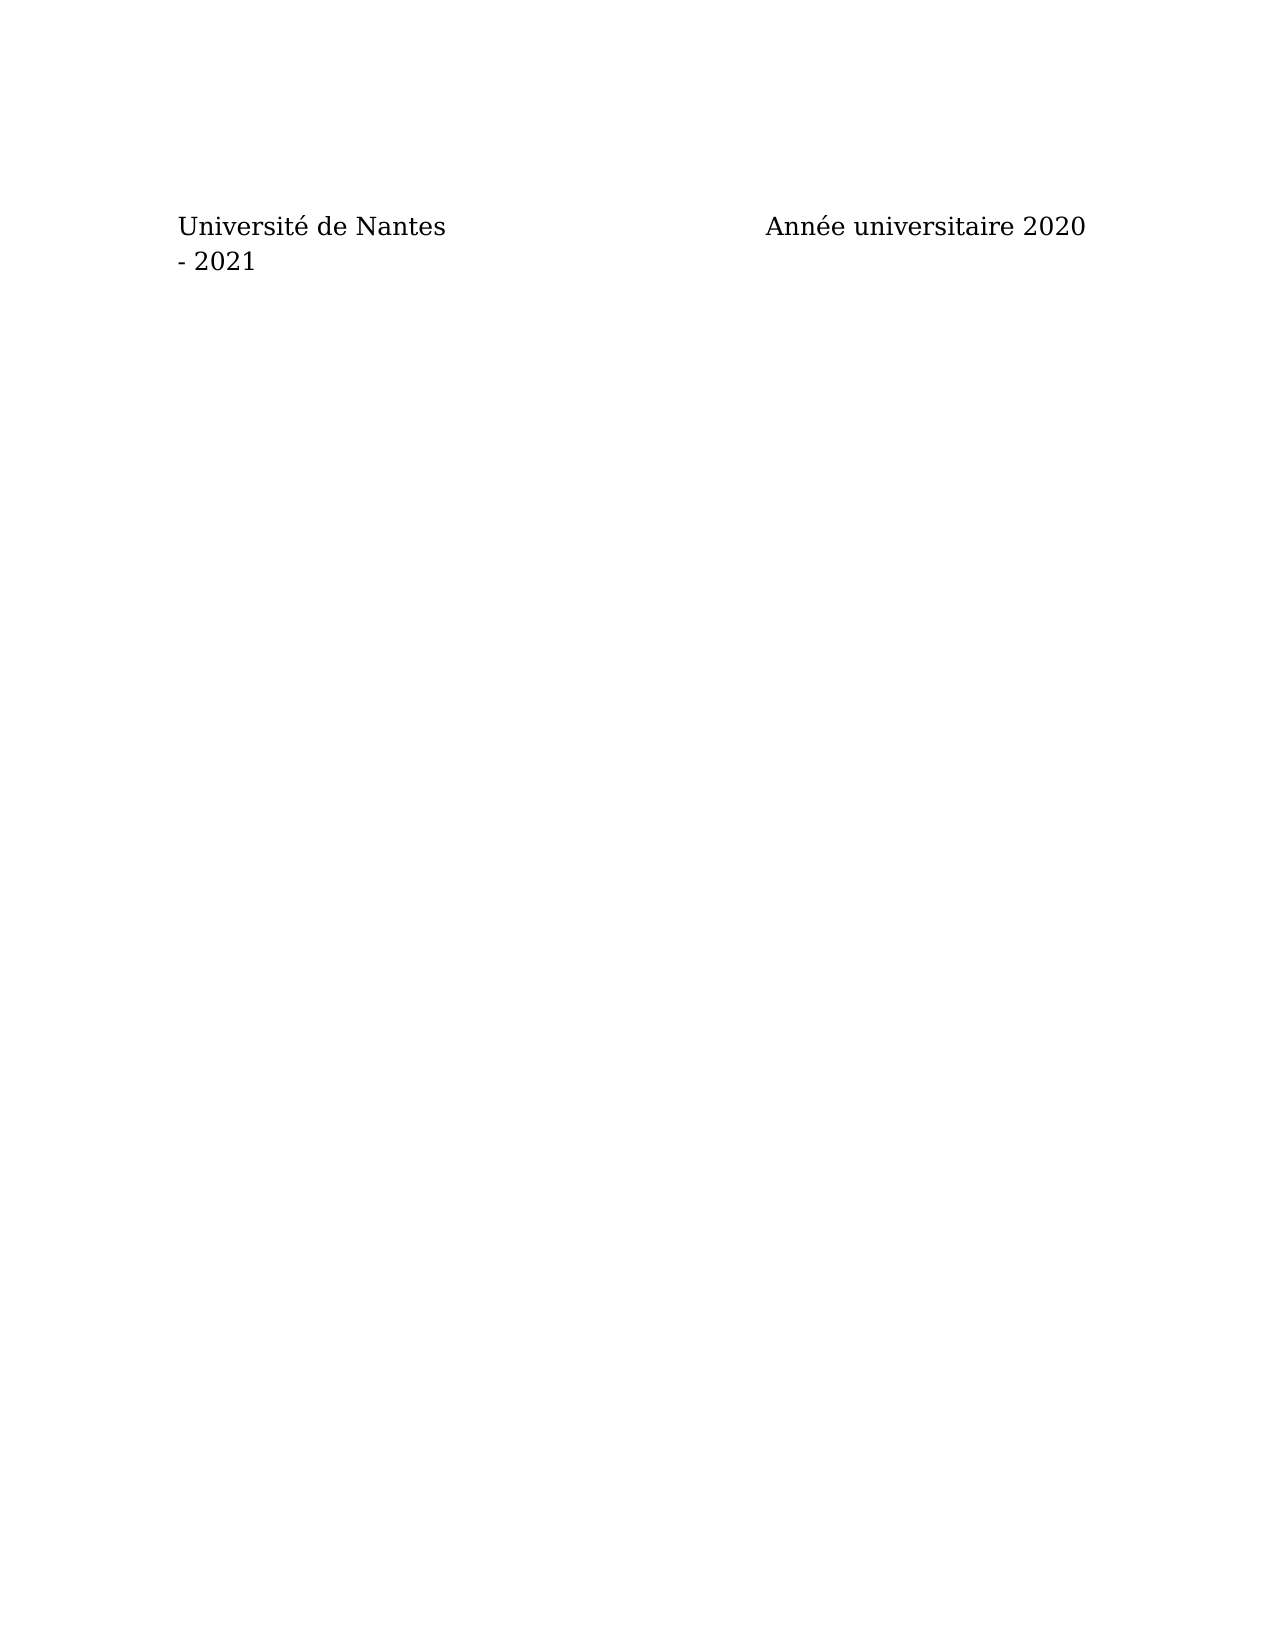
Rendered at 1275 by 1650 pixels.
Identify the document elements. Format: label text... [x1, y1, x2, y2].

text Université de Nantes Année universitaire 2020 - 2021 [177, 211, 1098, 275]
